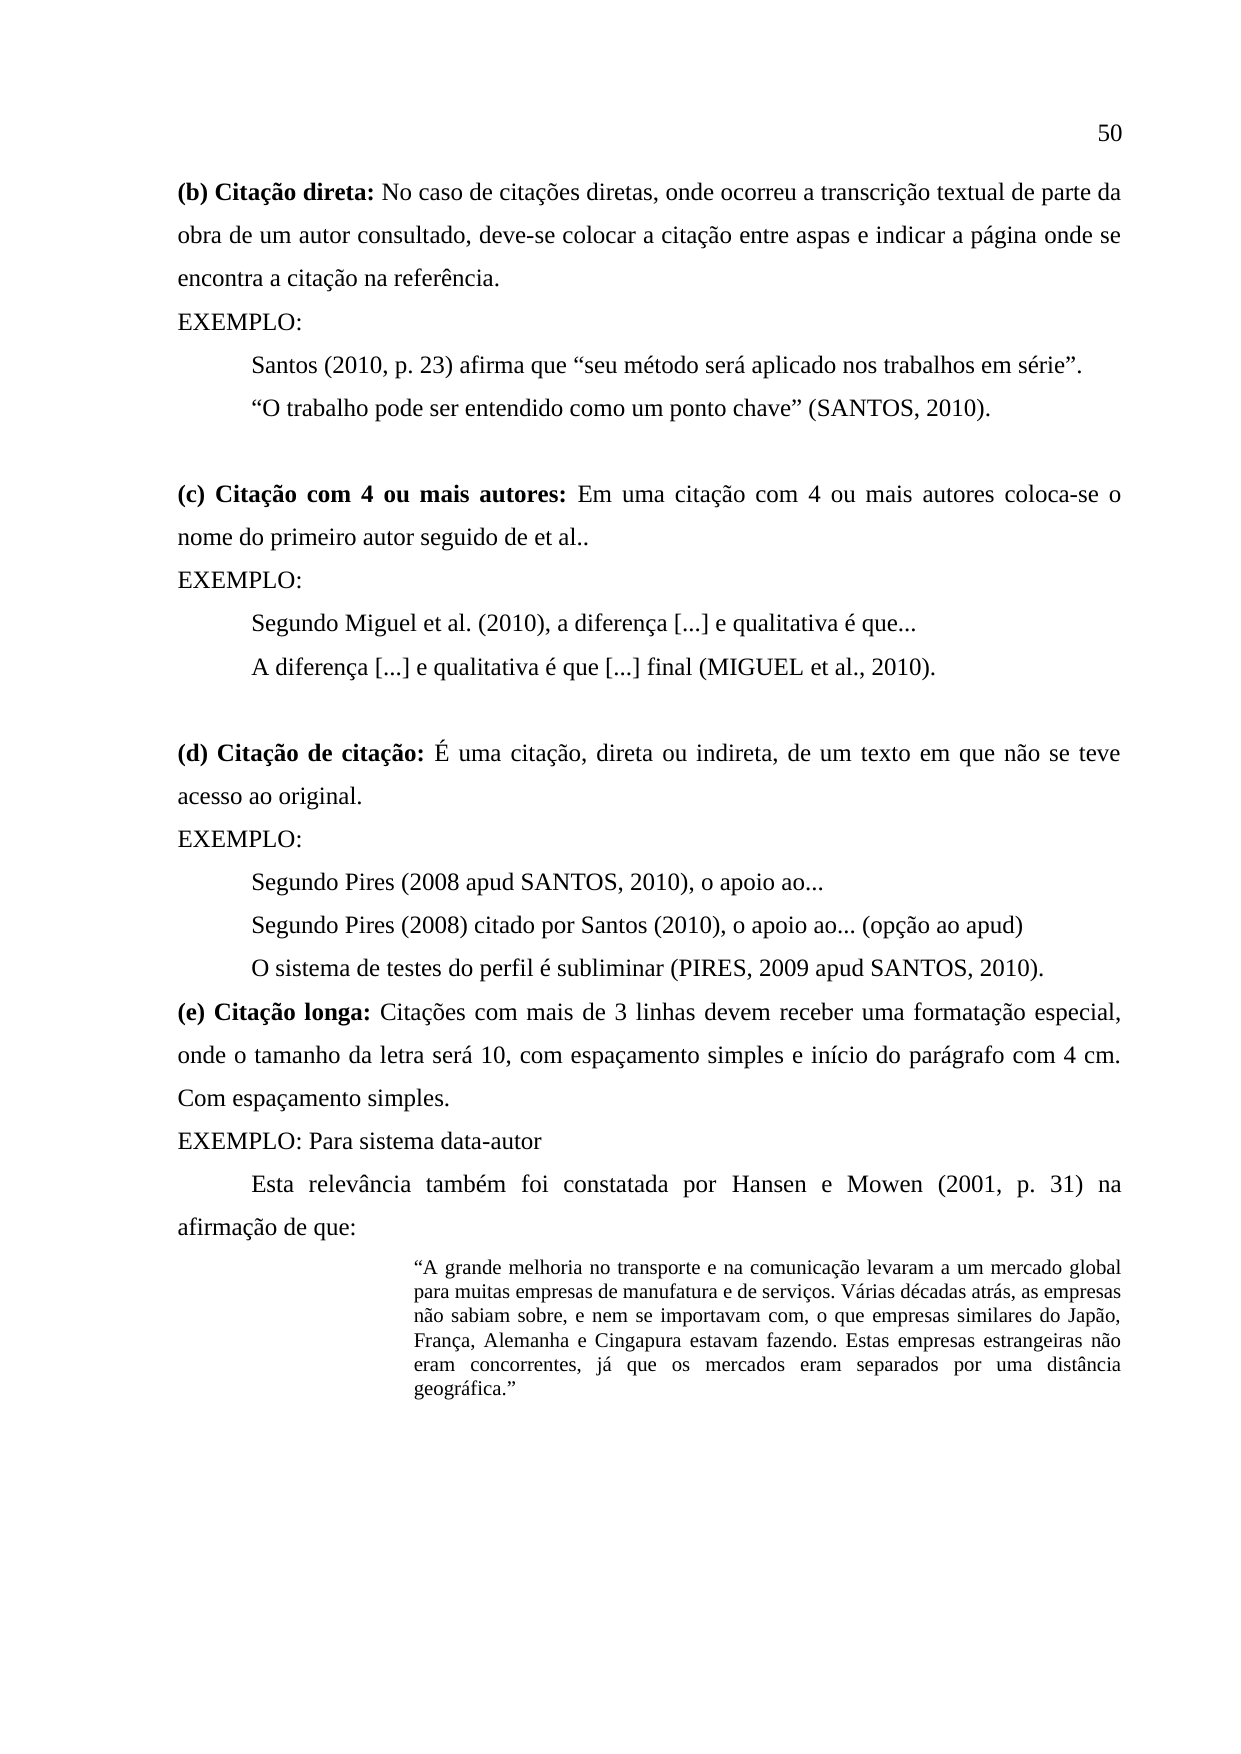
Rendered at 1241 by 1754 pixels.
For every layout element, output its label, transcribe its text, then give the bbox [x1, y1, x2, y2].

text Segundo Pires (2008 apud SANTOS, 2010), o apoio ao... [177, 867, 1122, 896]
text (e) Citação longa: Citações com mais de 3 linhas devem receber uma formatação especial, onde o tamanho da letra será 10, com espaçamento simples e início do parágrafo com 4 cm. Com espaçamento simples. [177, 997, 1122, 1112]
text exemplo: [177, 565, 1122, 594]
text Segundo Miguel et al. (2010), a diferença [...] e qualitativa é que... [177, 608, 1122, 637]
text Santos (2010, p. 23) afirma que “seu método será aplicado nos trabalhos em série”. [177, 350, 1122, 378]
text exemplo: Para sistema data-autor [177, 1126, 1122, 1155]
text “O trabalho pode ser entendido como um ponto chave” (SANTOS, 2010). [177, 393, 1122, 422]
text (c) Citação com 4 ou mais autores: Em uma citação com 4 ou mais autores coloca-se o nome do primeiro autor seguido de et al.. [177, 479, 1122, 551]
text O sistema de testes do perfil é subliminar (PIRES, 2009 apud SANTOS, 2010). [177, 953, 1122, 982]
text exemplo: [177, 307, 1122, 335]
text Esta relevância também foi constatada por Hansen e Mowen (2001, p. 31) na afirmação de que: [177, 1169, 1122, 1241]
text exemplo: [177, 824, 1122, 853]
text “A grande melhoria no transporte e na comunicação levaram a um mercado global para muitas empresas de manufatura e de serviços. Várias décadas atrás, as empresas não sabiam sobre, e nem se importavam com, o que empresas similares do Japão, França, Alemanha e Cingapura estavam fazendo. Estas empresas estrangeiras não eram concorrentes, já que os mercados eram separados por uma distância geográfica.” [413, 1255, 1122, 1400]
text A diferença [...] e qualitativa é que [...] final (MIGUEL et al., 2010). [177, 652, 1122, 680]
text (d) Citação de citação: É uma citação, direta ou indireta, de um texto em que não se teve acesso ao original. [177, 738, 1122, 810]
text (b) Citação direta: No caso de citações diretas, onde ocorreu a transcrição textual de parte da obra de um autor consultado, deve-se colocar a citação entre aspas e indicar a página onde se encontra a citação na referência. [177, 177, 1122, 292]
text Segundo Pires (2008) citado por Santos (2010), o apoio ao... (opção ao apud) [177, 910, 1122, 939]
